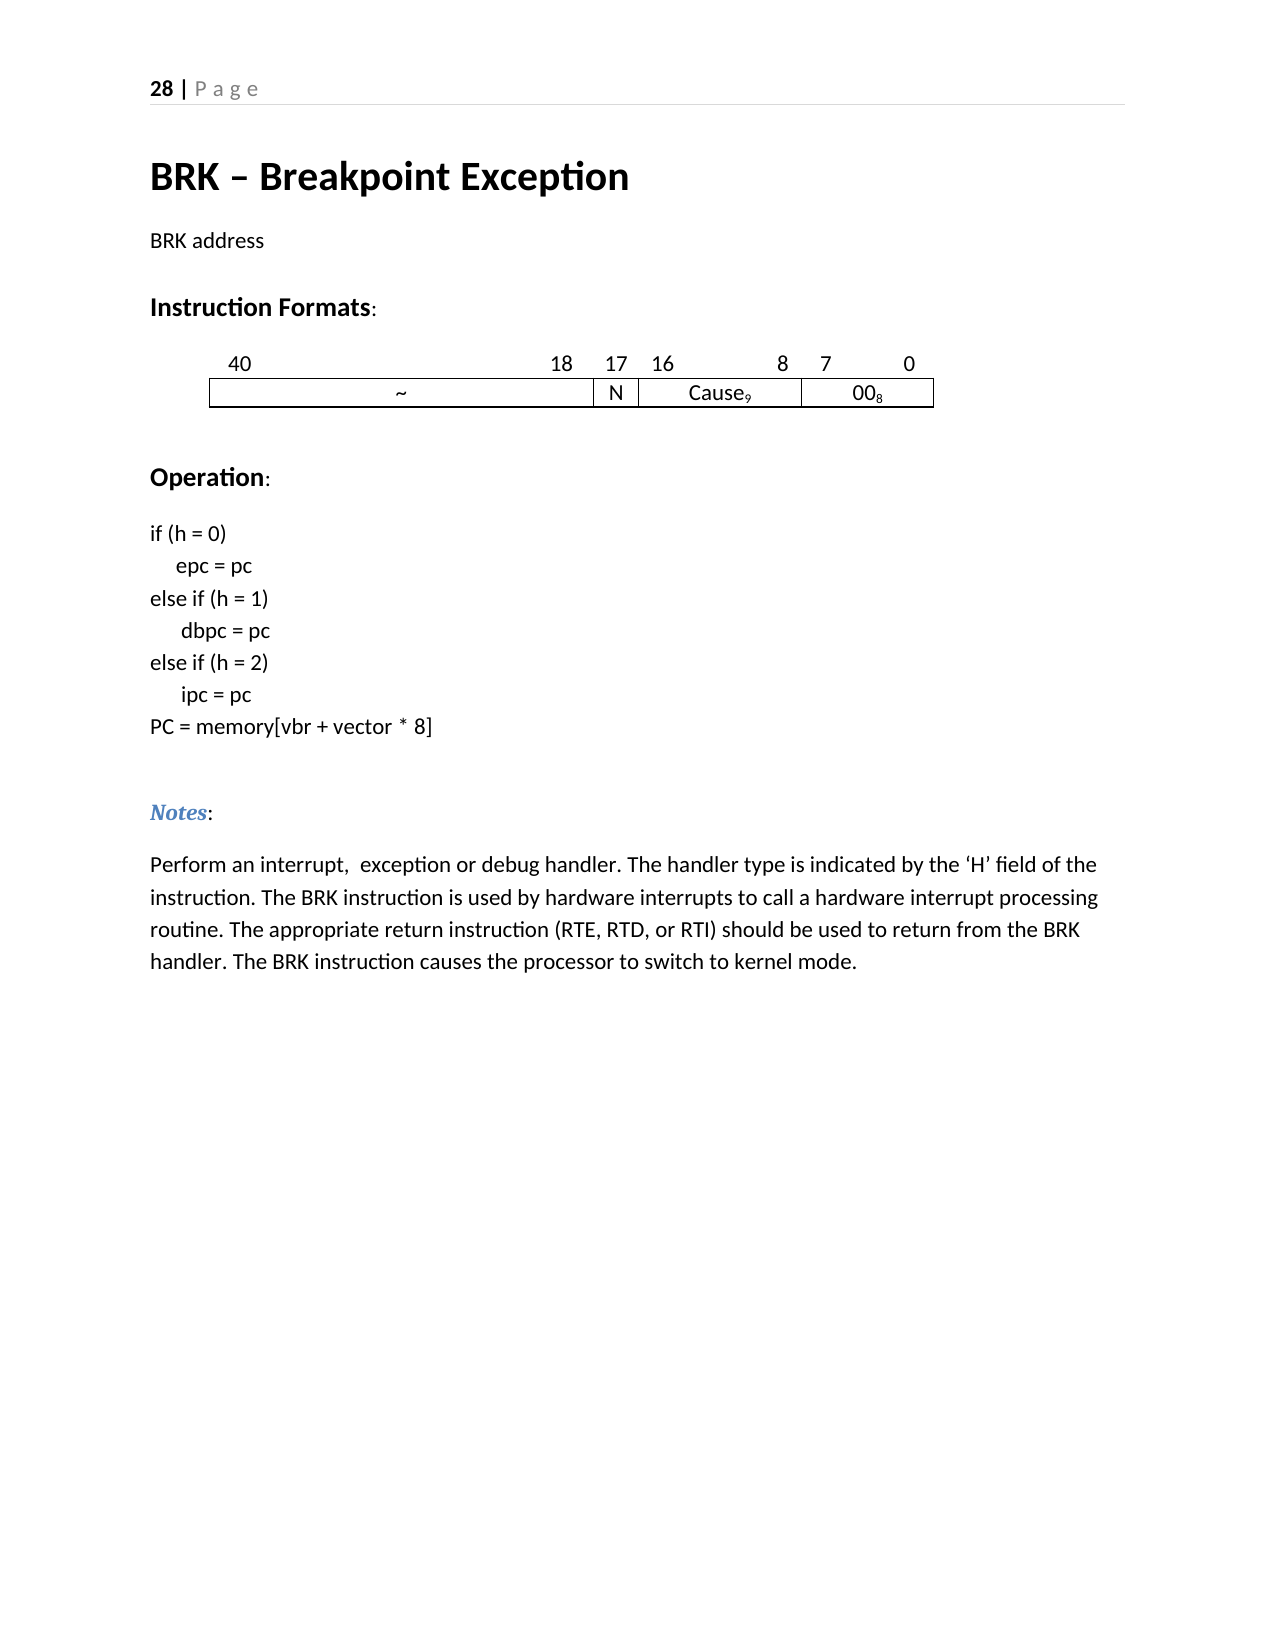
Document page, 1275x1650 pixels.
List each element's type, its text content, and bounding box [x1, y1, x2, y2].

text ipc = pc [150, 680, 1125, 708]
table_cell Cause9 [639, 379, 801, 406]
table_cell 008 [802, 379, 933, 406]
table_header 7 0 [801, 349, 934, 377]
text epc = pc [150, 551, 1125, 579]
table_cell N [594, 379, 638, 406]
table_cell ~ [210, 379, 593, 406]
text Notes: [150, 798, 1125, 826]
subtitle BRK – Breakpoint Exception [150, 150, 1125, 201]
text Perform an interrupt, exception or debug handler. The handler type is indicated by the ‘H’ field of the instruction. The BRK instruction is used by hardware interrupts to call a hardware interrupt processing routine. The appropriate return instruction (RTE, RTD, or RTI) should be used to return from the BRK handler. The BRK instruction causes the processor to switch to kernel mode. [150, 851, 1125, 975]
table_header 40 18 [209, 349, 593, 377]
text if (h = 0) [150, 519, 1125, 547]
text Instruction Formats: [150, 291, 1125, 324]
text else if (h = 1) [150, 584, 1125, 612]
table_header 16 8 [639, 349, 801, 377]
text Operation: [150, 461, 1125, 493]
text dbpc = pc [150, 616, 1125, 644]
text else if (h = 2) [150, 648, 1125, 676]
text BRK address [150, 226, 1125, 254]
table_header 17 [593, 349, 639, 377]
text PC = memory[vbr + vector * 8] [150, 712, 1125, 740]
